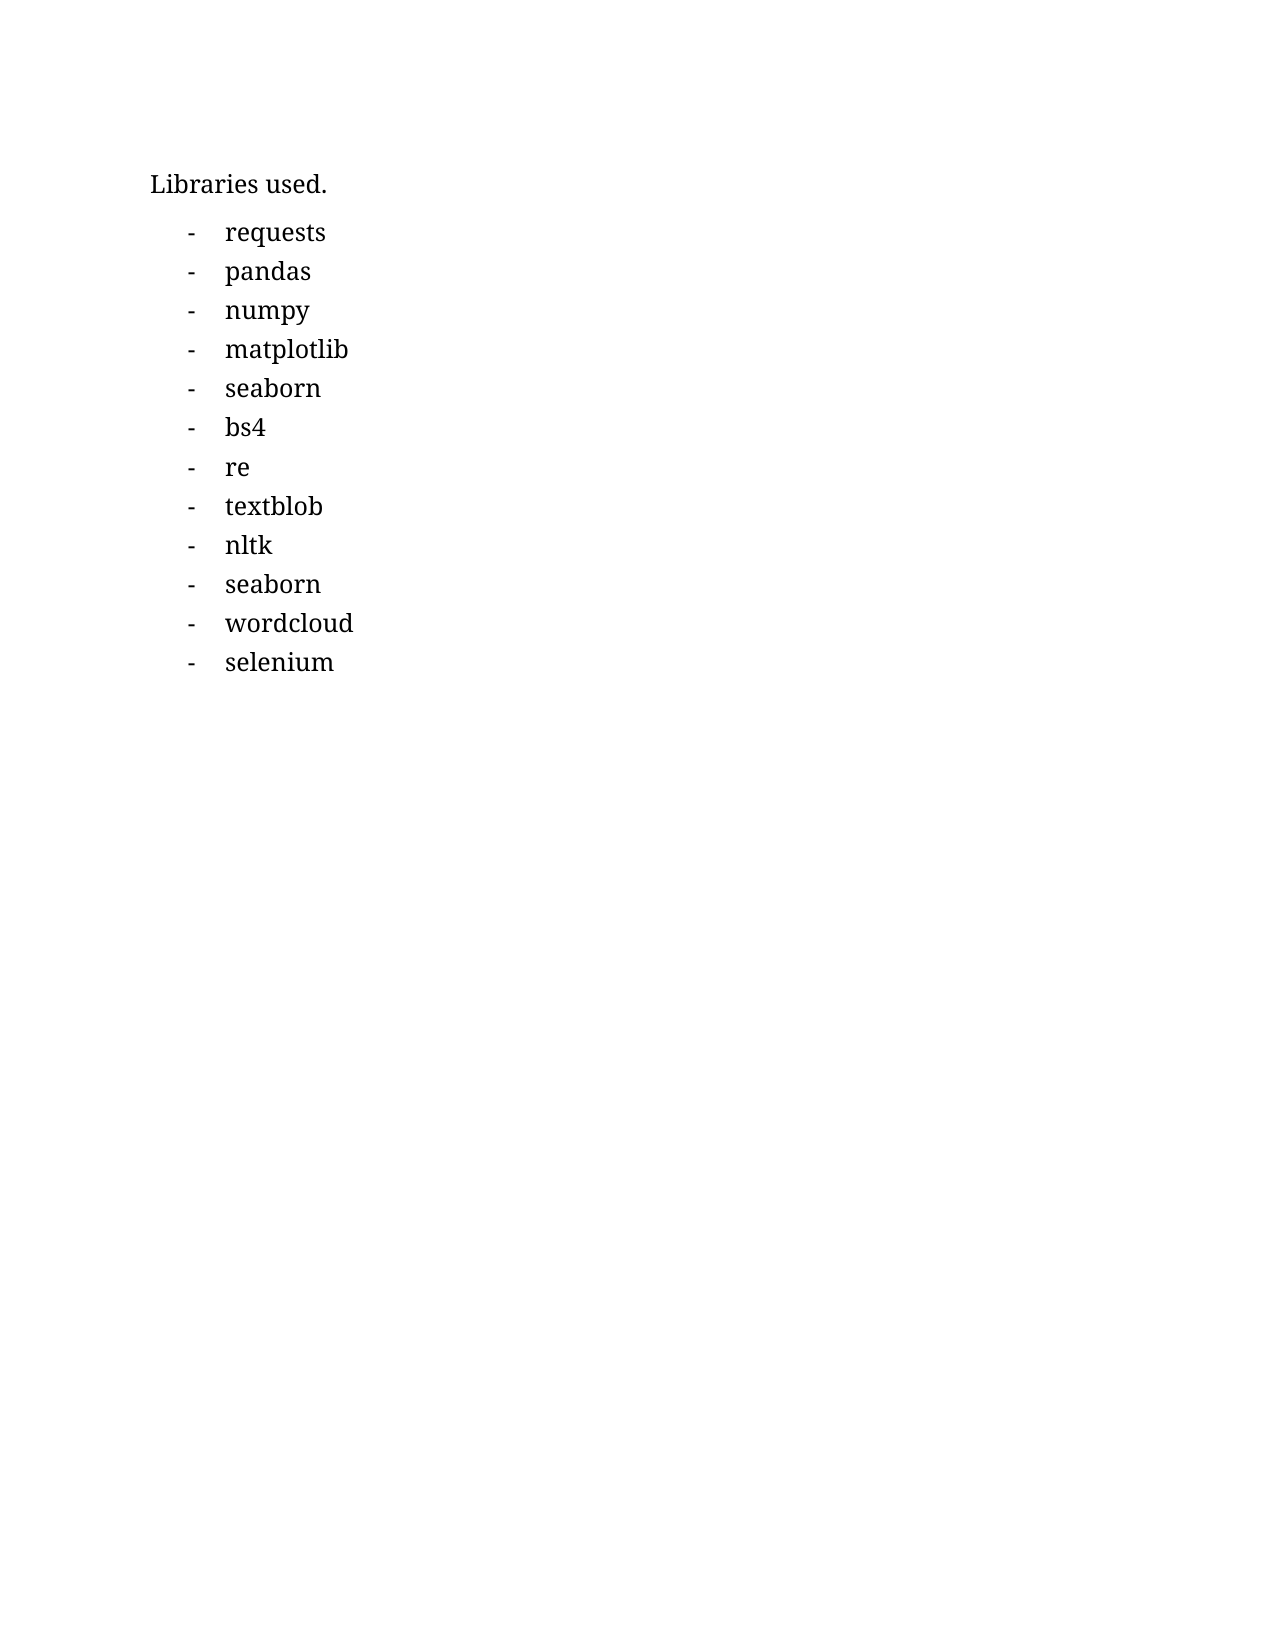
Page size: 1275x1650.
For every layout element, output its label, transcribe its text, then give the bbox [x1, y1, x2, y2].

list selenium [187, 645, 1125, 679]
list numpy [187, 292, 1125, 327]
list textblob [187, 488, 1125, 522]
list wordcloud [187, 606, 1125, 640]
list nltk [187, 527, 1125, 562]
list bs4 [187, 410, 1125, 444]
list pandas [187, 253, 1125, 287]
list seaborn [187, 567, 1125, 601]
subtitle Libraries used. [150, 167, 1125, 201]
list matplotlib [187, 332, 1125, 366]
list re [187, 449, 1125, 483]
list requests [187, 214, 1125, 248]
list seaborn [187, 371, 1125, 405]
